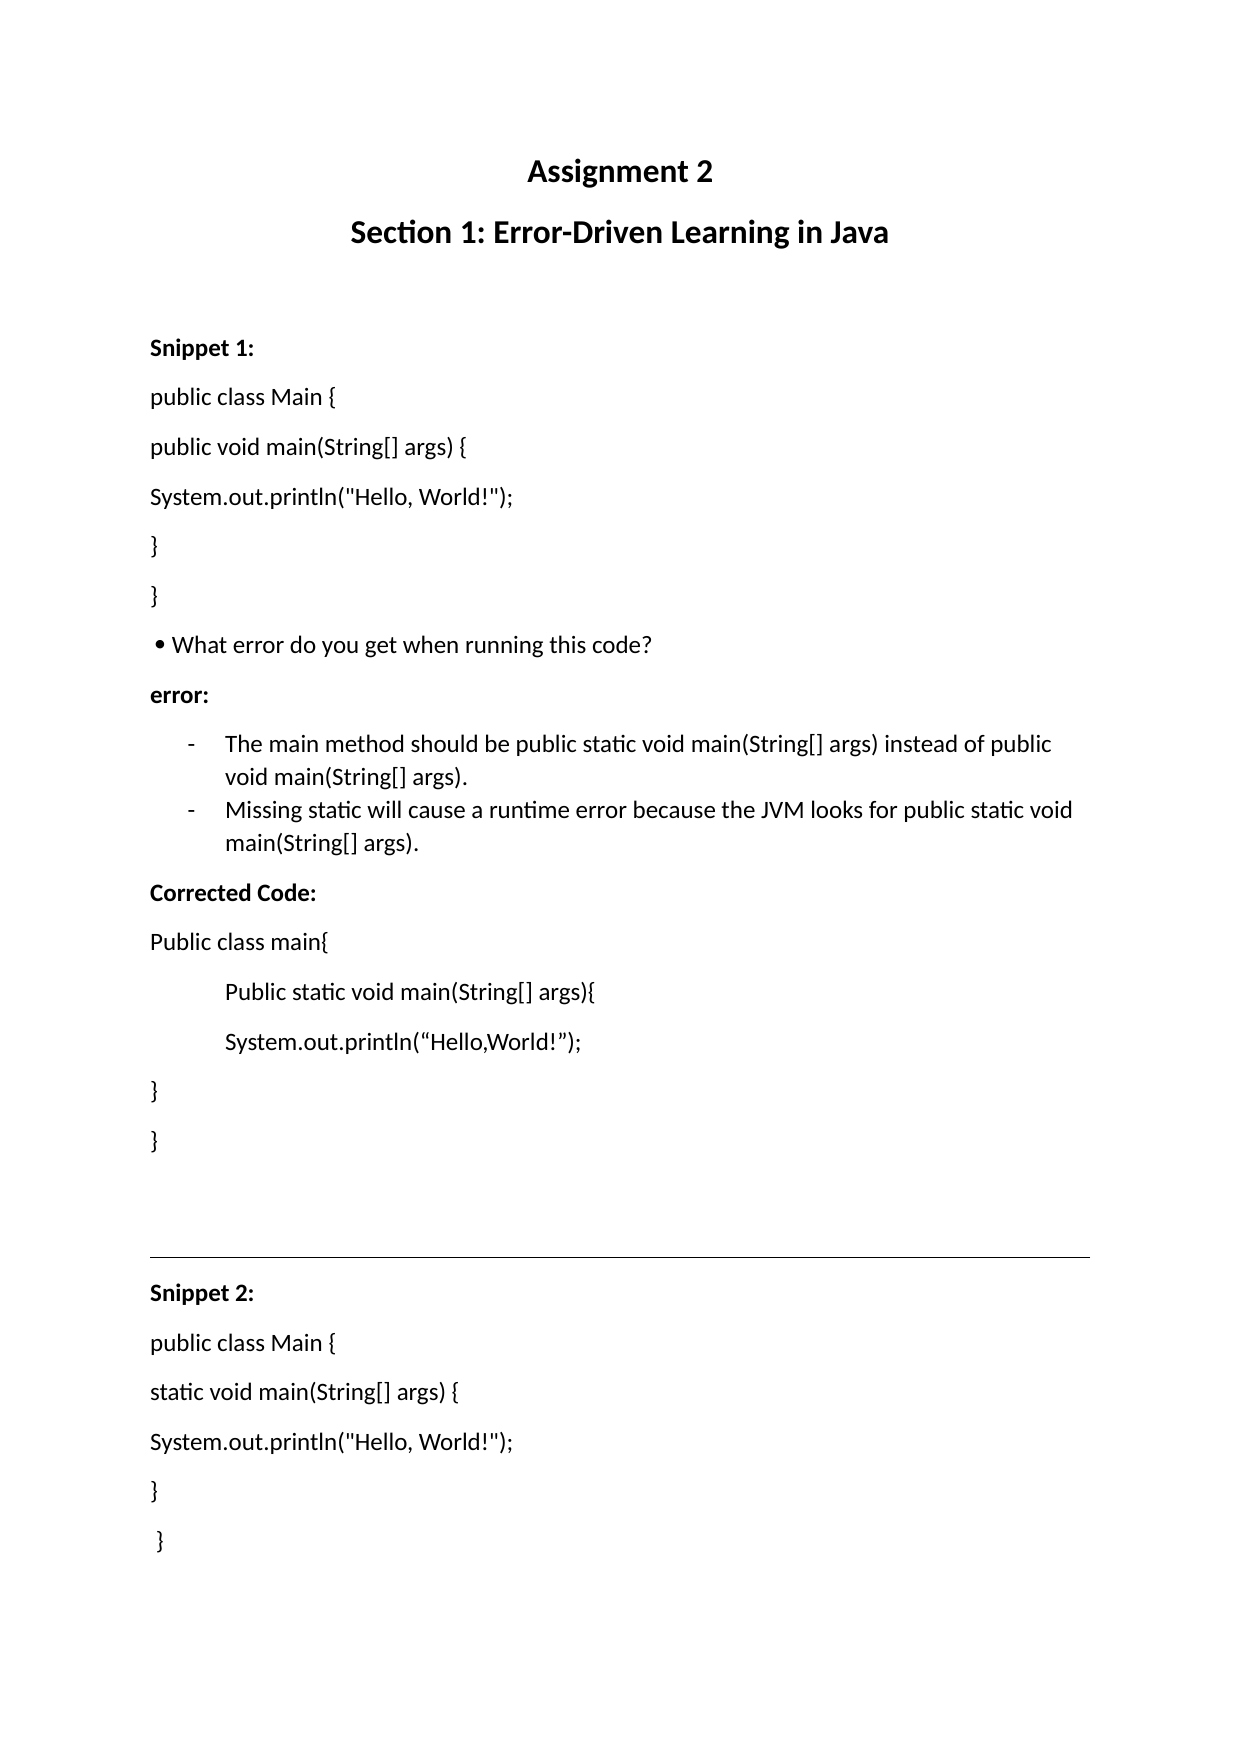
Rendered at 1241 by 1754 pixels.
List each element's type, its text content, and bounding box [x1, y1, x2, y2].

text public class Main { [150, 1327, 1090, 1357]
text public class Main { [150, 381, 1090, 412]
text public void main(String[] args) { [150, 431, 1090, 462]
text Section 1: Error-Driven Learning in Java [150, 211, 1090, 251]
text System.out.println(“Hello,World!”); [150, 1026, 1090, 1056]
text Public class main{ [150, 926, 1090, 957]
list The main method should be public static void main(String[] args) instead of public void main(String[] args). [187, 728, 1090, 792]
text } [150, 1125, 1090, 1155]
text error: [150, 679, 1090, 709]
text } [150, 1525, 1090, 1556]
text Snippet 1: [150, 332, 1090, 362]
text Snippet 2: [150, 1277, 1090, 1308]
text } [150, 580, 1090, 610]
text System.out.println("Hello, World!"); [150, 1426, 1090, 1456]
text System.out.println("Hello, World!"); [150, 481, 1090, 511]
text Corrected Code: [150, 877, 1090, 907]
text Public static void main(String[] args){ [150, 976, 1090, 1007]
text static void main(String[] args) { [150, 1376, 1090, 1407]
text Assignment 2 [150, 150, 1090, 191]
text } [150, 1476, 1090, 1506]
list Missing static will cause a runtime error because the JVM looks for public static void main(String[] args). [187, 794, 1090, 858]
text } [150, 530, 1090, 561]
text What error do you get when running this code? [150, 629, 1090, 660]
text } [150, 1075, 1090, 1106]
